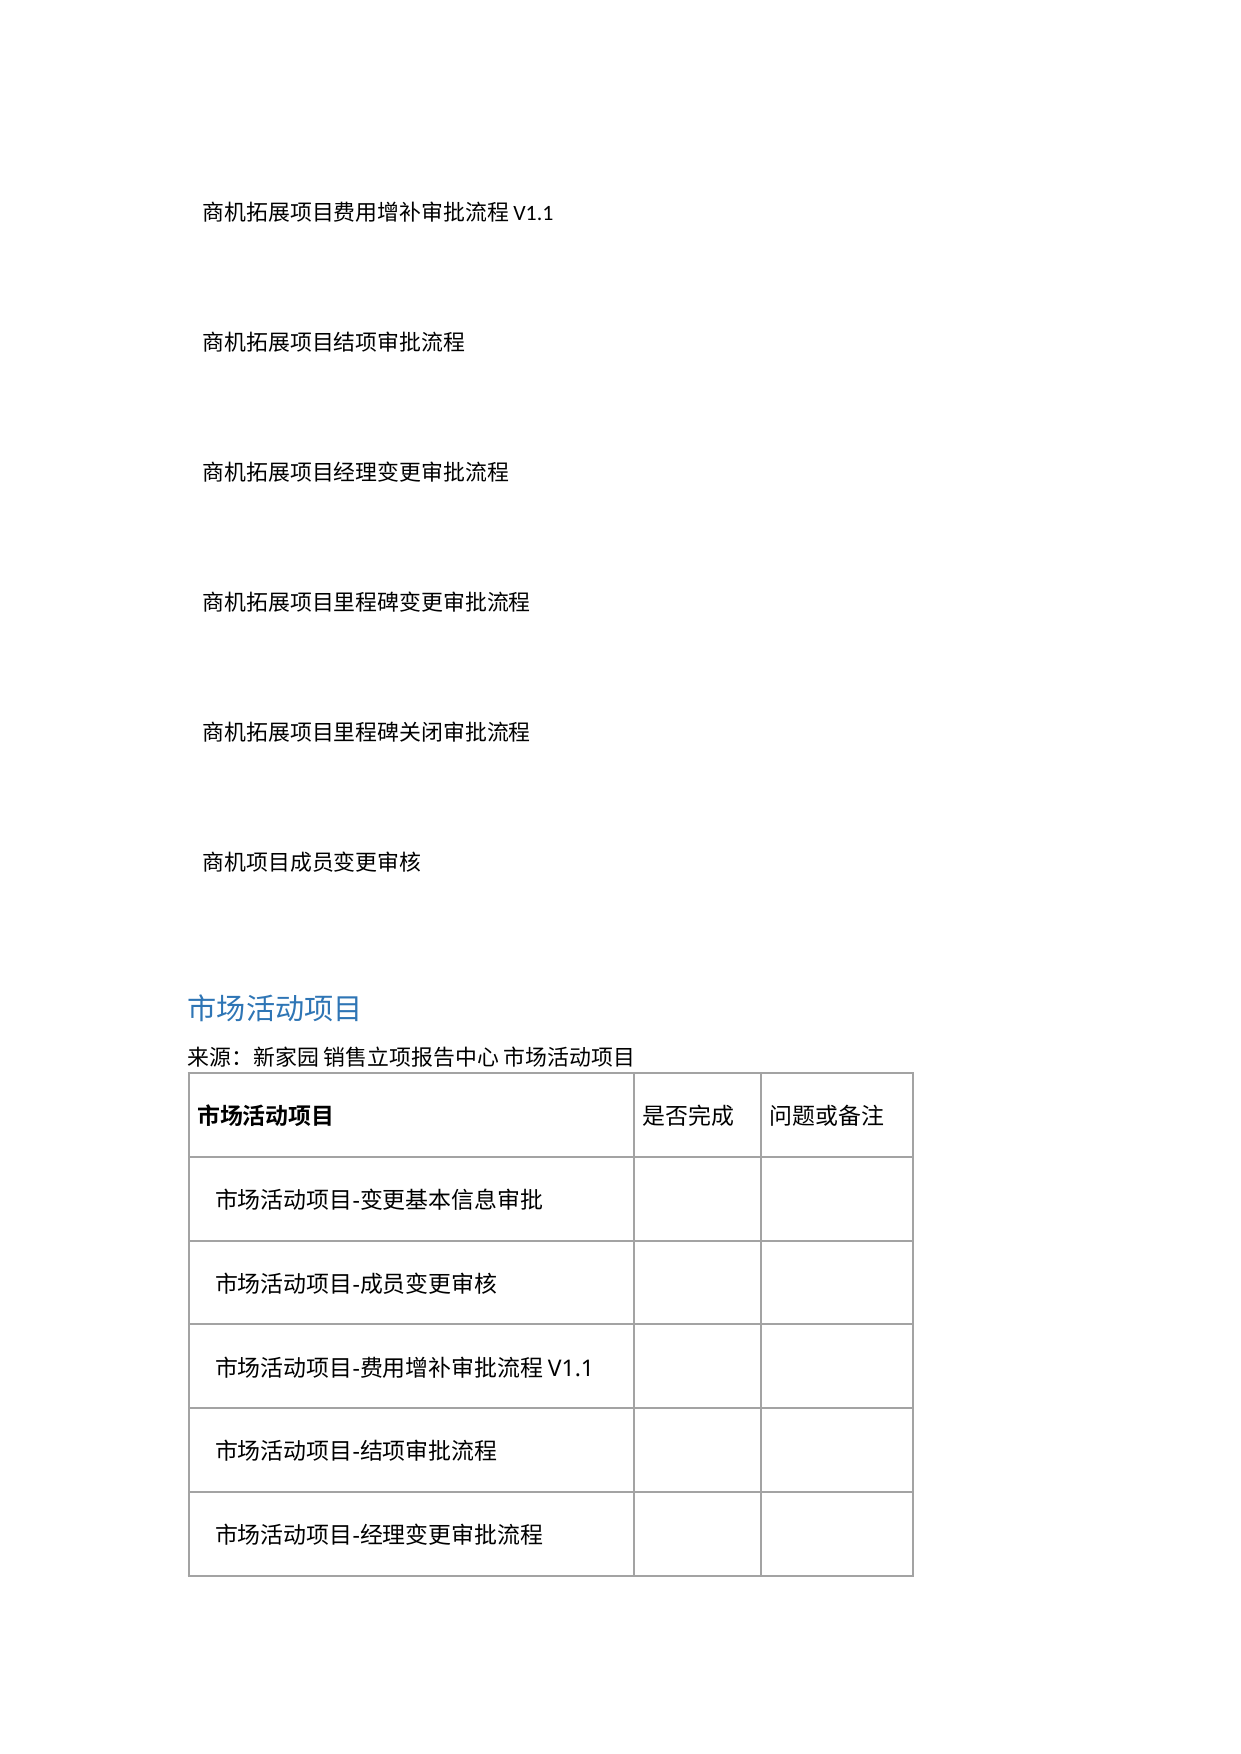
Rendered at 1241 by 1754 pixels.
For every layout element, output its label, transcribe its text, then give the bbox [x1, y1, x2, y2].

text 商机拓展项目经理变更审批流程 [187, 454, 1053, 487]
text 市场活动项目 [187, 974, 1053, 1039]
table_cell [762, 1325, 912, 1407]
table_cell [762, 1409, 912, 1491]
text 商机项目成员变更审核 [187, 844, 1053, 877]
table_cell [762, 1242, 912, 1323]
table_cell 市场活动项目-结项审批流程 [190, 1409, 633, 1491]
table_cell [762, 1158, 912, 1239]
table_cell 市场活动项目-成员变更审核 [190, 1242, 633, 1323]
text 商机拓展项目费用增补审批流程V1.1 [187, 194, 1053, 227]
table_cell [635, 1242, 760, 1323]
text 商机拓展项目里程碑变更审批流程 [187, 584, 1053, 617]
table_cell 市场活动项目-经理变更审批流程 [190, 1493, 633, 1574]
text 商机拓展项目结项审批流程 [187, 324, 1053, 357]
table_cell [635, 1325, 760, 1407]
table_cell 市场活动项目-费用增补审批流程V1.1 [190, 1325, 633, 1407]
table_cell [635, 1409, 760, 1491]
table_header 市场活动项目 [190, 1074, 633, 1156]
text 来源：新家园 销售立项报告中心 市场活动项目 [187, 1039, 1053, 1072]
table_header 是否完成 [635, 1074, 760, 1156]
table_cell [762, 1493, 912, 1574]
table_cell [635, 1493, 760, 1574]
table_header 问题或备注 [762, 1074, 912, 1156]
text 商机拓展项目里程碑关闭审批流程 [187, 714, 1053, 747]
table_cell [635, 1158, 760, 1239]
table_cell 市场活动项目-变更基本信息审批 [190, 1158, 633, 1239]
